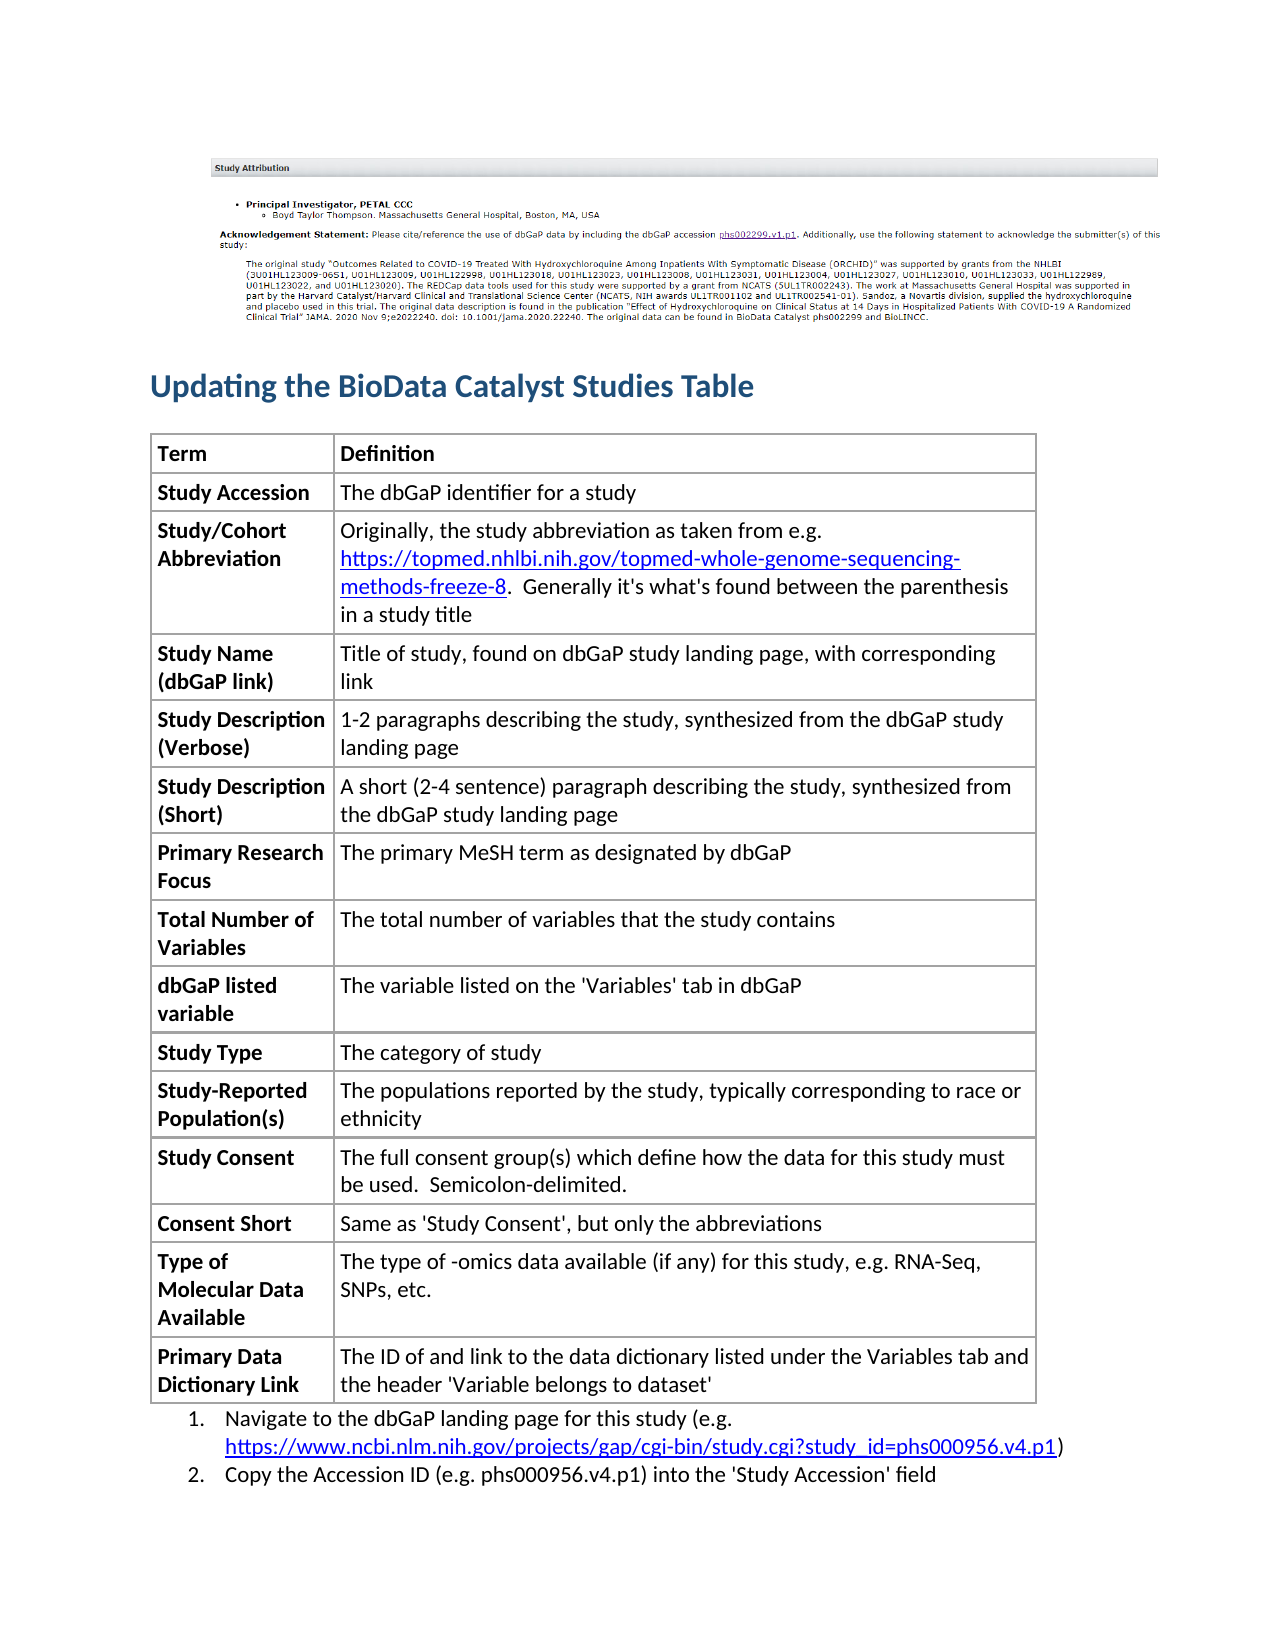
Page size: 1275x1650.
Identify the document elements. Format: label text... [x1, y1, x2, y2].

table_cell Study Accession [152, 474, 333, 510]
table_cell The type of -omics data available (if any) for this study, e.g. RNA-Seq, SNPs, etc. [335, 1243, 1035, 1336]
table_header Definition [335, 435, 1035, 472]
table_cell Study Name (dbGaP link) [152, 635, 333, 699]
table_cell Title of study, found on dbGaP study landing page, with corresponding link [335, 635, 1035, 699]
table_header Term [152, 435, 333, 472]
table_cell The total number of variables that the study contains [335, 901, 1035, 965]
table_cell Study Type [152, 1034, 333, 1070]
table_cell The primary MeSH term as designated by dbGaP [335, 834, 1035, 898]
table_cell The dbGaP identifier for a study [335, 474, 1035, 510]
table_cell Primary Data Dictionary Link [152, 1338, 333, 1402]
list Navigate to the dbGaP landing page for this study (e.g. https://www.ncbi.nlm.nih.gov/projects/gap/cgi-bin/study.cgi?study_id=phs000956.v4.p1) [187, 1404, 1125, 1460]
table_cell Study Description (Short) [152, 768, 333, 832]
table_cell Consent Short [152, 1205, 333, 1241]
table_cell Originally, the study abbreviation as taken from e.g. https://topmed.nhlbi.nih.gov/topmed-whole-genome-sequencing-methods-freeze-8. Generally it's what's found between the parenthesis in a study title [335, 512, 1035, 633]
table_cell Study-Reported Population(s) [152, 1072, 333, 1136]
table_cell Study/Cohort Abbreviation [152, 512, 333, 633]
text Updating the BioData Catalyst Studies Table [150, 364, 1125, 405]
table_cell 1-2 paragraphs describing the study, synthesized from the dbGaP study landing page [335, 701, 1035, 766]
table_cell Same as 'Study Consent', but only the abbreviations [335, 1205, 1035, 1241]
table_cell The ID of and link to the data dictionary listed under the Variables tab and the header 'Variable belongs to dataset' [335, 1338, 1035, 1402]
table_cell The variable listed on the 'Variables' tab in dbGaP [335, 967, 1035, 1031]
table_cell The full consent group(s) which define how the data for this study must be used. Semicolon-delimited. [335, 1139, 1035, 1203]
table_cell Total Number of Variables [152, 901, 333, 965]
table_cell The populations reported by the study, typically corresponding to race or ethnicity [335, 1072, 1035, 1136]
table_cell Study Consent [152, 1139, 333, 1203]
table_cell Type of Molecular Data Available [152, 1243, 333, 1336]
table_cell The category of study [335, 1034, 1035, 1070]
table_cell A short (2-4 sentence) paragraph describing the study, synthesized from the dbGaP study landing page [335, 768, 1035, 832]
table_cell Study Description (Verbose) [152, 701, 333, 766]
picture [206, 150, 1182, 337]
table_cell Primary Research Focus [152, 834, 333, 898]
list Copy the Accession ID (e.g. phs000956.v4.p1) into the 'Study Accession' field [187, 1460, 1125, 1488]
table_cell dbGaP listed variable [152, 967, 333, 1031]
